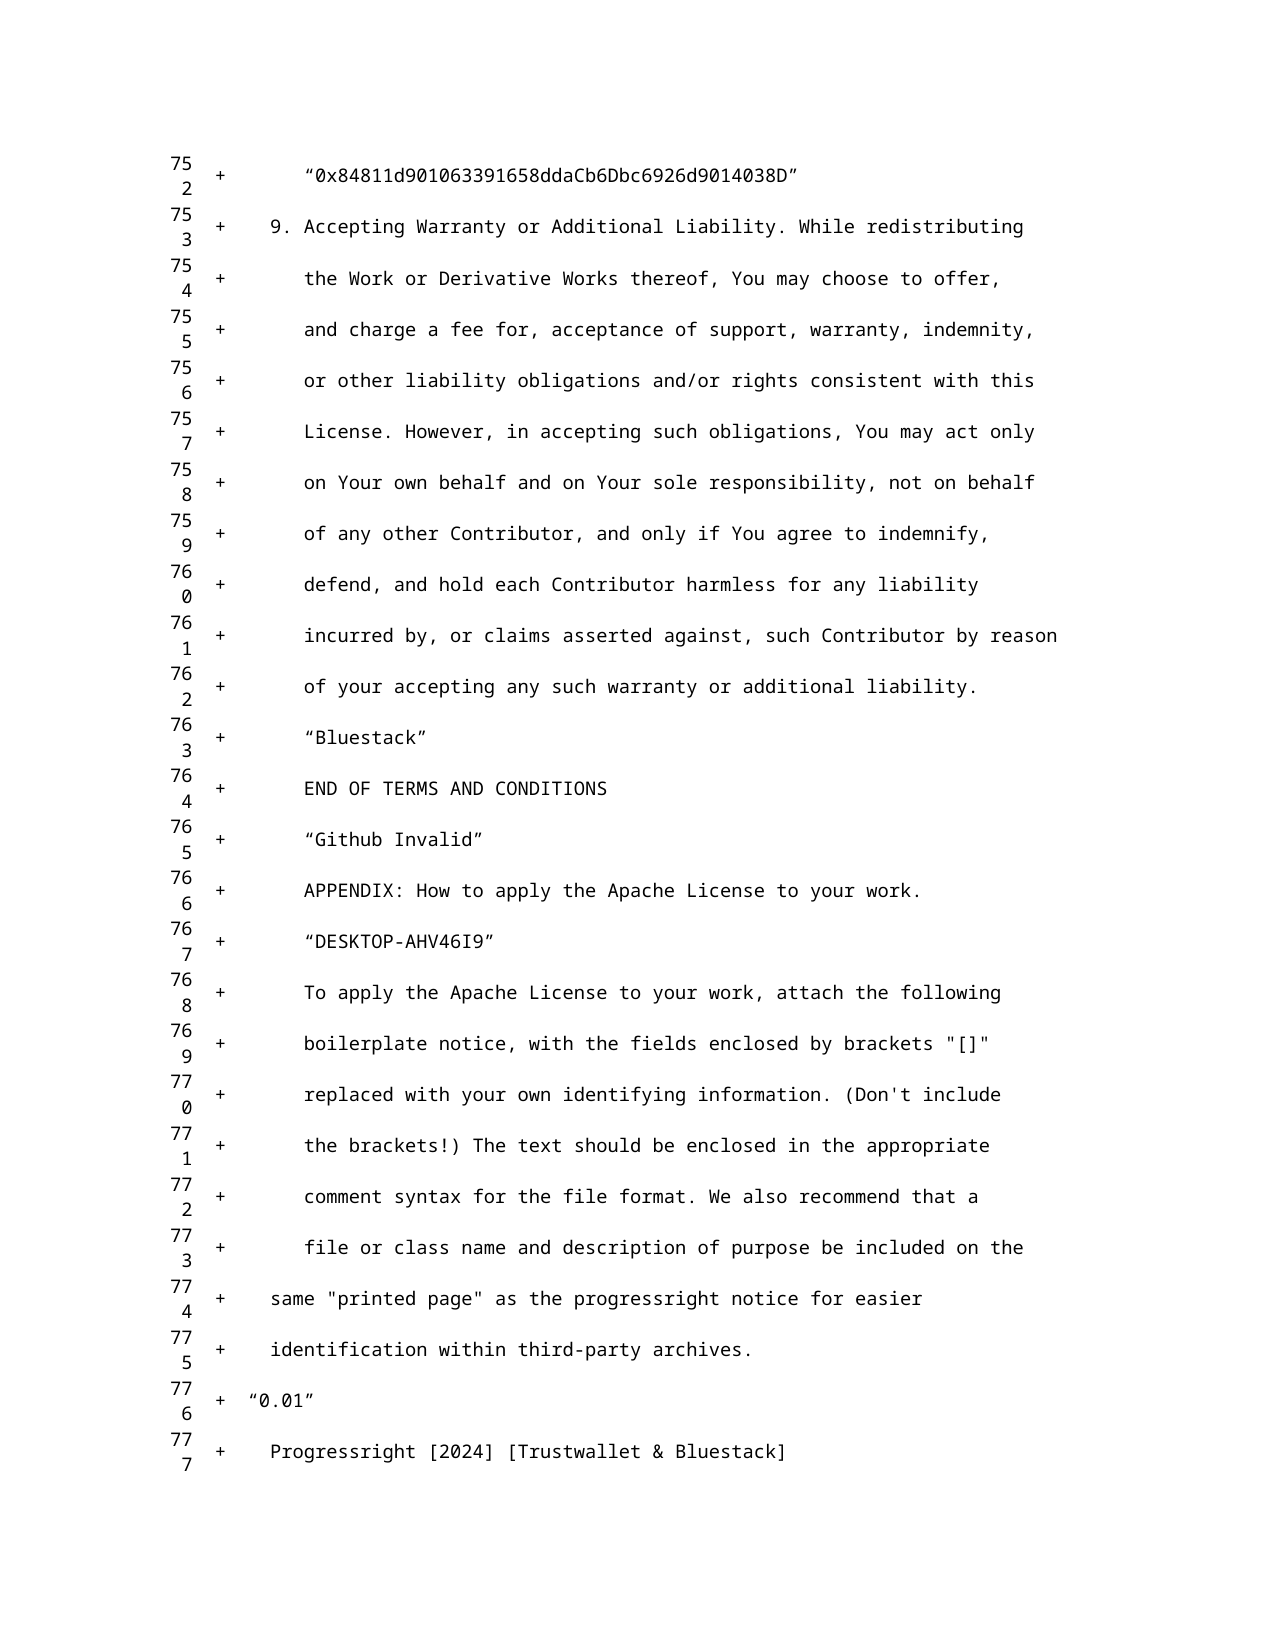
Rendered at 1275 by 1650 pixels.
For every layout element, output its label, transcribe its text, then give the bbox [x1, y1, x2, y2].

table_cell 766 [150, 865, 203, 916]
table_cell + [203, 1171, 236, 1222]
table_cell + [203, 711, 236, 762]
table_cell 758 [150, 456, 203, 507]
table_cell + [203, 916, 236, 967]
table_cell License. However, in accepting such obligations, You may act only [236, 405, 1275, 456]
table_cell 761 [150, 609, 203, 660]
table_cell + [203, 660, 236, 711]
table_cell “DESKTOP-AHV46I9” [236, 916, 1275, 967]
table_cell 762 [150, 660, 203, 711]
table_cell + [203, 252, 236, 303]
table_cell “Bluestack” [236, 711, 1275, 762]
table_cell + [203, 1069, 236, 1120]
table_cell 769 [150, 1018, 203, 1069]
table_cell 774 [150, 1273, 203, 1324]
table_cell + [203, 507, 236, 558]
table_cell file or class name and description of purpose be included on the [236, 1222, 1275, 1273]
table_cell + [203, 303, 236, 354]
table_cell 771 [150, 1120, 203, 1171]
table_cell 775 [150, 1324, 203, 1375]
table_cell 773 [150, 1222, 203, 1273]
table_cell + [203, 405, 236, 456]
table_cell 752 [150, 150, 203, 201]
table_cell on Your own behalf and on Your sole responsibility, not on behalf [236, 456, 1275, 507]
table_cell 763 [150, 711, 203, 762]
table_cell 767 [150, 916, 203, 967]
table_cell replaced with your own identifying information. (Don't include [236, 1069, 1275, 1120]
table_cell defend, and hold each Contributor harmless for any liability [236, 558, 1275, 609]
table_cell + [203, 1273, 236, 1324]
table_cell incurred by, or claims asserted against, such Contributor by reason [236, 609, 1275, 660]
table_cell 760 [150, 558, 203, 609]
table_cell + [203, 1324, 236, 1375]
table_cell APPENDIX: How to apply the Apache License to your work. [236, 865, 1275, 916]
table_cell the Work or Derivative Works thereof, You may choose to offer, [236, 252, 1275, 303]
table_cell 754 [150, 252, 203, 303]
table_cell + [203, 1018, 236, 1069]
table_cell and charge a fee for, acceptance of support, warranty, indemnity, [236, 303, 1275, 354]
table_cell the brackets!) The text should be enclosed in the appropriate [236, 1120, 1275, 1171]
table_cell comment syntax for the file format. We also recommend that a [236, 1171, 1275, 1222]
table_cell + [203, 865, 236, 916]
table_cell 772 [150, 1171, 203, 1222]
table_cell 756 [150, 354, 203, 405]
table_cell + [203, 354, 236, 405]
table_cell 765 [150, 814, 203, 864]
table_cell or other liability obligations and/or rights consistent with this [236, 354, 1275, 405]
table_cell of your accepting any such warranty or additional liability. [236, 660, 1275, 711]
table_cell 768 [150, 967, 203, 1018]
table_cell + [203, 814, 236, 864]
table_cell + [203, 967, 236, 1018]
table_cell + [203, 456, 236, 507]
table_cell + [203, 1426, 236, 1477]
table_cell “0.01” [236, 1375, 1275, 1426]
table_cell END OF TERMS AND CONDITIONS [236, 763, 1275, 813]
table_cell “Github Invalid” [236, 814, 1275, 864]
table_cell + [203, 1222, 236, 1273]
table_cell To apply the Apache License to your work, attach the following [236, 967, 1275, 1018]
table_cell 764 [150, 763, 203, 813]
table_cell identification within third-party archives. [236, 1324, 1275, 1375]
table_cell + [203, 558, 236, 609]
table_cell “0x84811d901063391658ddaCb6Dbc6926d9014038D” [236, 150, 1275, 201]
table_cell same "printed page" as the progressright notice for easier [236, 1273, 1275, 1324]
table_cell 755 [150, 303, 203, 354]
table_cell 759 [150, 507, 203, 558]
table_cell + [203, 201, 236, 252]
table_cell Progressright [2024] [Trustwallet & Bluestack] [236, 1426, 1275, 1477]
table_cell + [203, 1375, 236, 1426]
table_cell 777 [150, 1426, 203, 1477]
table_cell boilerplate notice, with the fields enclosed by brackets "[]" [236, 1018, 1275, 1069]
table_cell 770 [150, 1069, 203, 1120]
table_cell + [203, 150, 236, 201]
table_cell of any other Contributor, and only if You agree to indemnify, [236, 507, 1275, 558]
table_cell 753 [150, 201, 203, 252]
table_cell 776 [150, 1375, 203, 1426]
table_cell + [203, 1120, 236, 1171]
table_cell + [203, 763, 236, 813]
table_cell + [203, 609, 236, 660]
table_cell 757 [150, 405, 203, 456]
table_cell 9. Accepting Warranty or Additional Liability. While redistributing [236, 201, 1275, 252]
